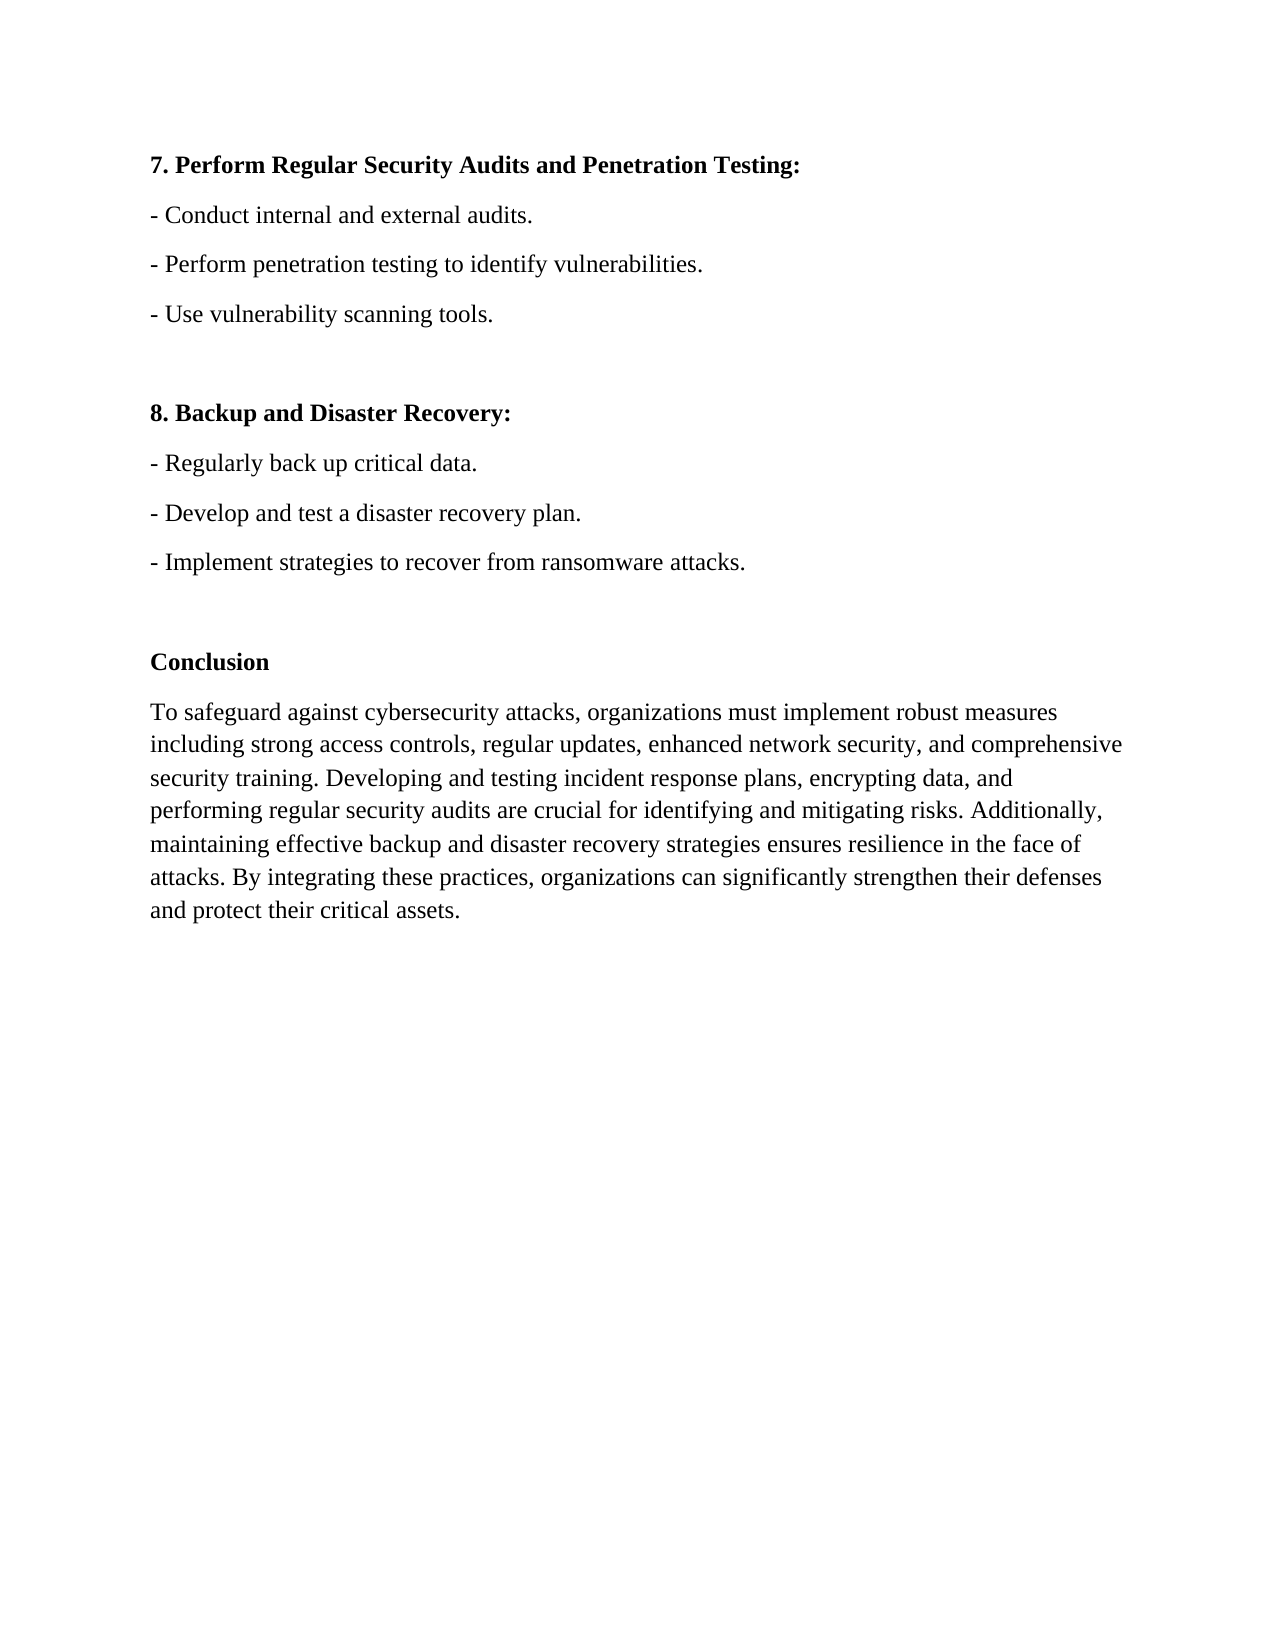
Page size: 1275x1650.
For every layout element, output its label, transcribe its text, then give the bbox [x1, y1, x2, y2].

text - Develop and test a disaster recovery plan. [150, 498, 1125, 527]
text 8. Backup and Disaster Recovery: [150, 398, 1125, 427]
text - Conduct internal and external audits. [150, 200, 1125, 228]
text - Perform penetration testing to identify vulnerabilities. [150, 249, 1125, 278]
text 7. Perform Regular Security Audits and Penetration Testing: [150, 150, 1125, 179]
text - Use vulnerability scanning tools. [150, 299, 1125, 328]
text - Implement strategies to recover from ransomware attacks. [150, 547, 1125, 576]
text Conclusion [150, 647, 1125, 676]
text - Regularly back up critical data. [150, 448, 1125, 477]
text To safeguard against cybersecurity attacks, organizations must implement robust measures including strong access controls, regular updates, enhanced network security, and comprehensive security training. Developing and testing incident response plans, encrypting data, and performing regular security audits are crucial for identifying and mitigating risks. Additionally, maintaining effective backup and disaster recovery strategies ensures resilience in the face of attacks. By integrating these practices, organizations can significantly strengthen their defenses and protect their critical assets. [150, 697, 1125, 923]
